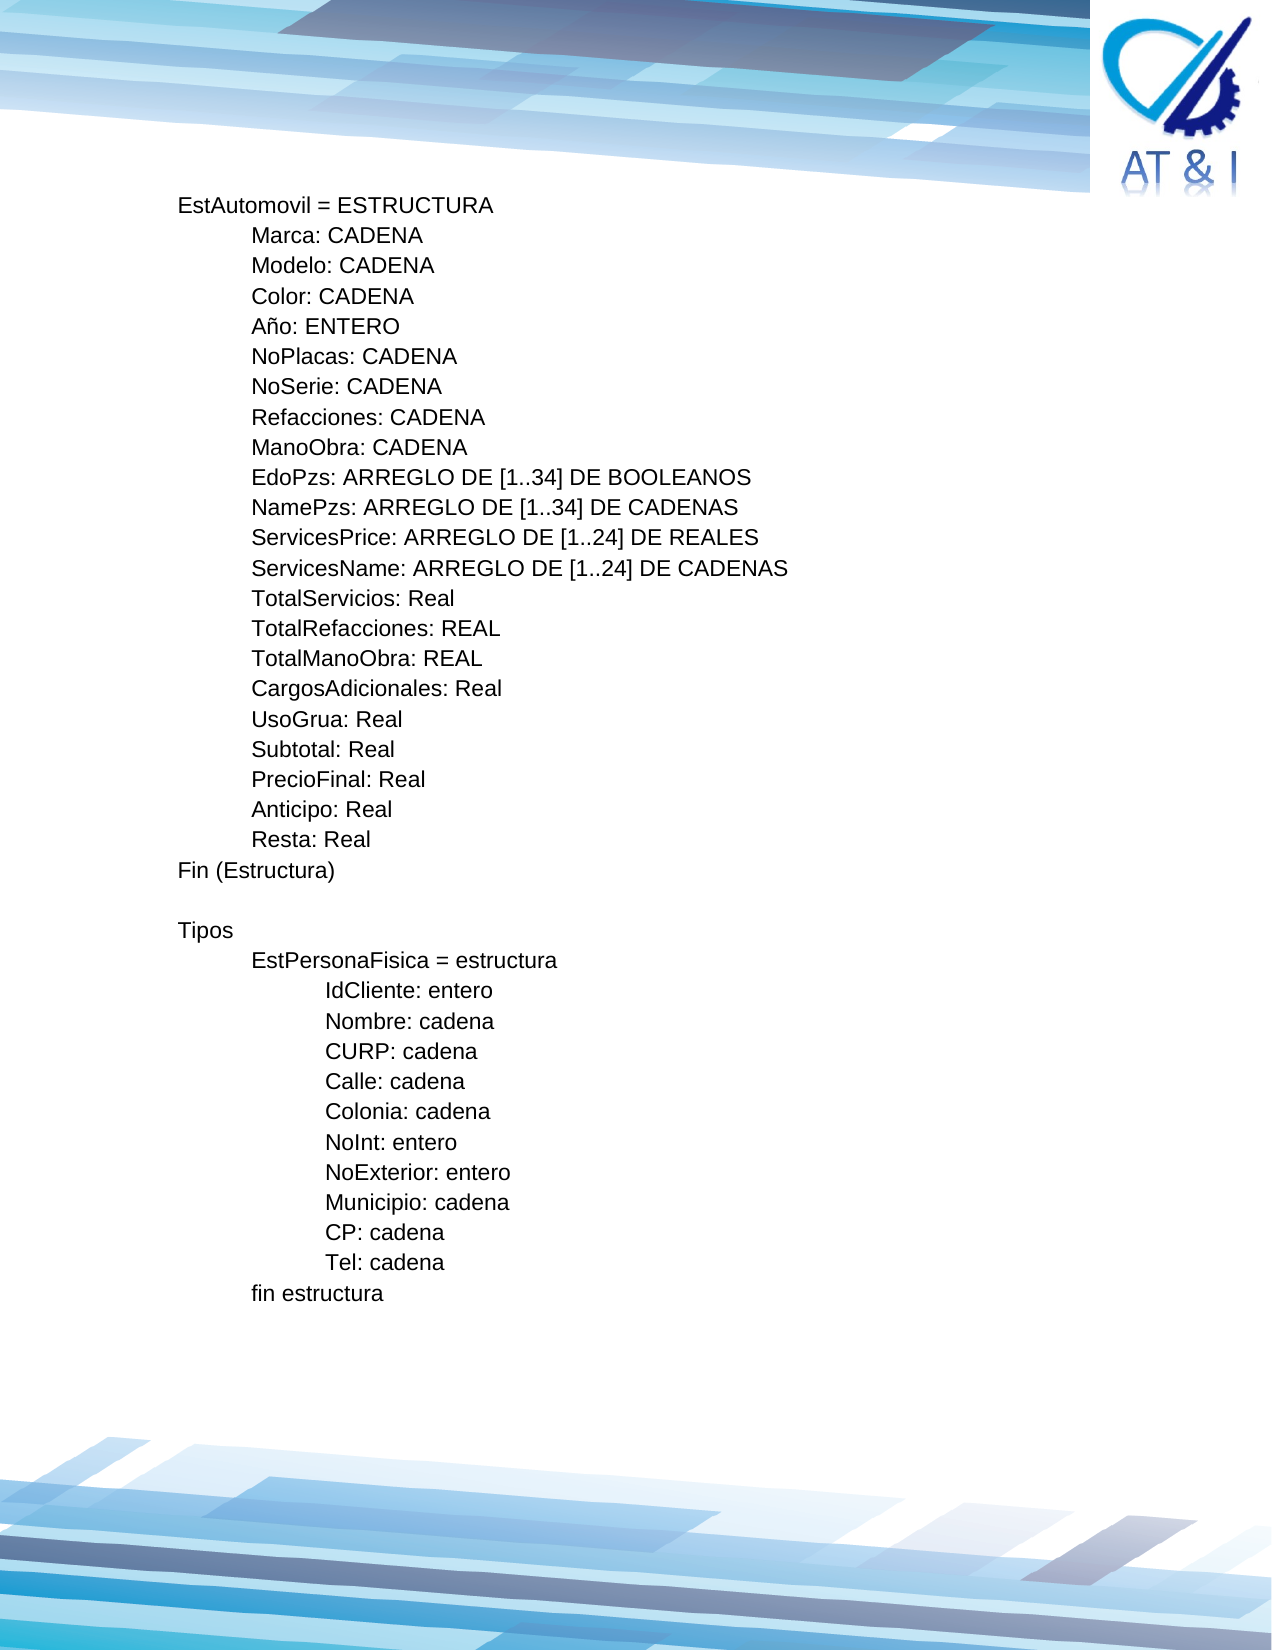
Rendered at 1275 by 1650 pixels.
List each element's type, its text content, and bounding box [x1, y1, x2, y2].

text TotalRefacciones: REAL [177, 615, 1098, 641]
text NoInt: entero [177, 1128, 1098, 1155]
text CURP: cadena [177, 1038, 1098, 1064]
text Marca: CADENA [177, 222, 1098, 248]
text Resta: Real [177, 826, 1098, 853]
text NoPlacas: CADENA [251, 343, 1098, 369]
text Tel: cadena [177, 1249, 1098, 1276]
text Nombre: cadena [177, 1008, 1098, 1034]
picture [0, 1415, 1272, 1650]
text Tipos [177, 917, 1098, 943]
text Modelo: CADENA [251, 252, 1098, 279]
text EdoPzs: ARREGLO DE [1..34] DE BOOLEANOS [177, 464, 1098, 490]
text NoSerie: CADENA [251, 373, 1098, 399]
text EstPersonaFisica = estructura [177, 947, 1098, 973]
text PrecioFinal: Real [177, 766, 1098, 792]
text Refacciones: CADENA [177, 403, 1098, 430]
text Colonia: cadena [177, 1098, 1098, 1124]
text CargosAdicionales: Real [177, 675, 1098, 702]
text Calle: cadena [177, 1068, 1098, 1094]
text UsoGrua: Real [177, 706, 1098, 732]
text ServicesName: ARREGLO DE [1..24] DE CADENAS [177, 554, 1098, 581]
text NamePzs: ARREGLO DE [1..34] DE CADENAS [177, 494, 1098, 520]
picture [0, 0, 1273, 208]
text CP: cadena [177, 1219, 1098, 1245]
text NoExterior: entero [177, 1159, 1098, 1185]
text TotalManoObra: REAL [177, 645, 1098, 671]
text Anticipo: Real [177, 796, 1098, 822]
text IdCliente: entero [177, 977, 1098, 1004]
text Fin (Estructura) [177, 857, 1098, 883]
text Municipio: cadena [177, 1189, 1098, 1215]
text ManoObra: CADENA [177, 434, 1098, 460]
text Año: ENTERO [251, 313, 1098, 339]
text EstAutomovil = ESTRUCTURA [177, 192, 1098, 218]
text fin estructura [177, 1279, 1098, 1306]
text TotalServicios: Real [177, 585, 1098, 611]
text Subtotal: Real [177, 736, 1098, 762]
text ServicesPrice: ARREGLO DE [1..24] DE REALES [177, 524, 1098, 551]
text Color: CADENA [251, 283, 1098, 309]
